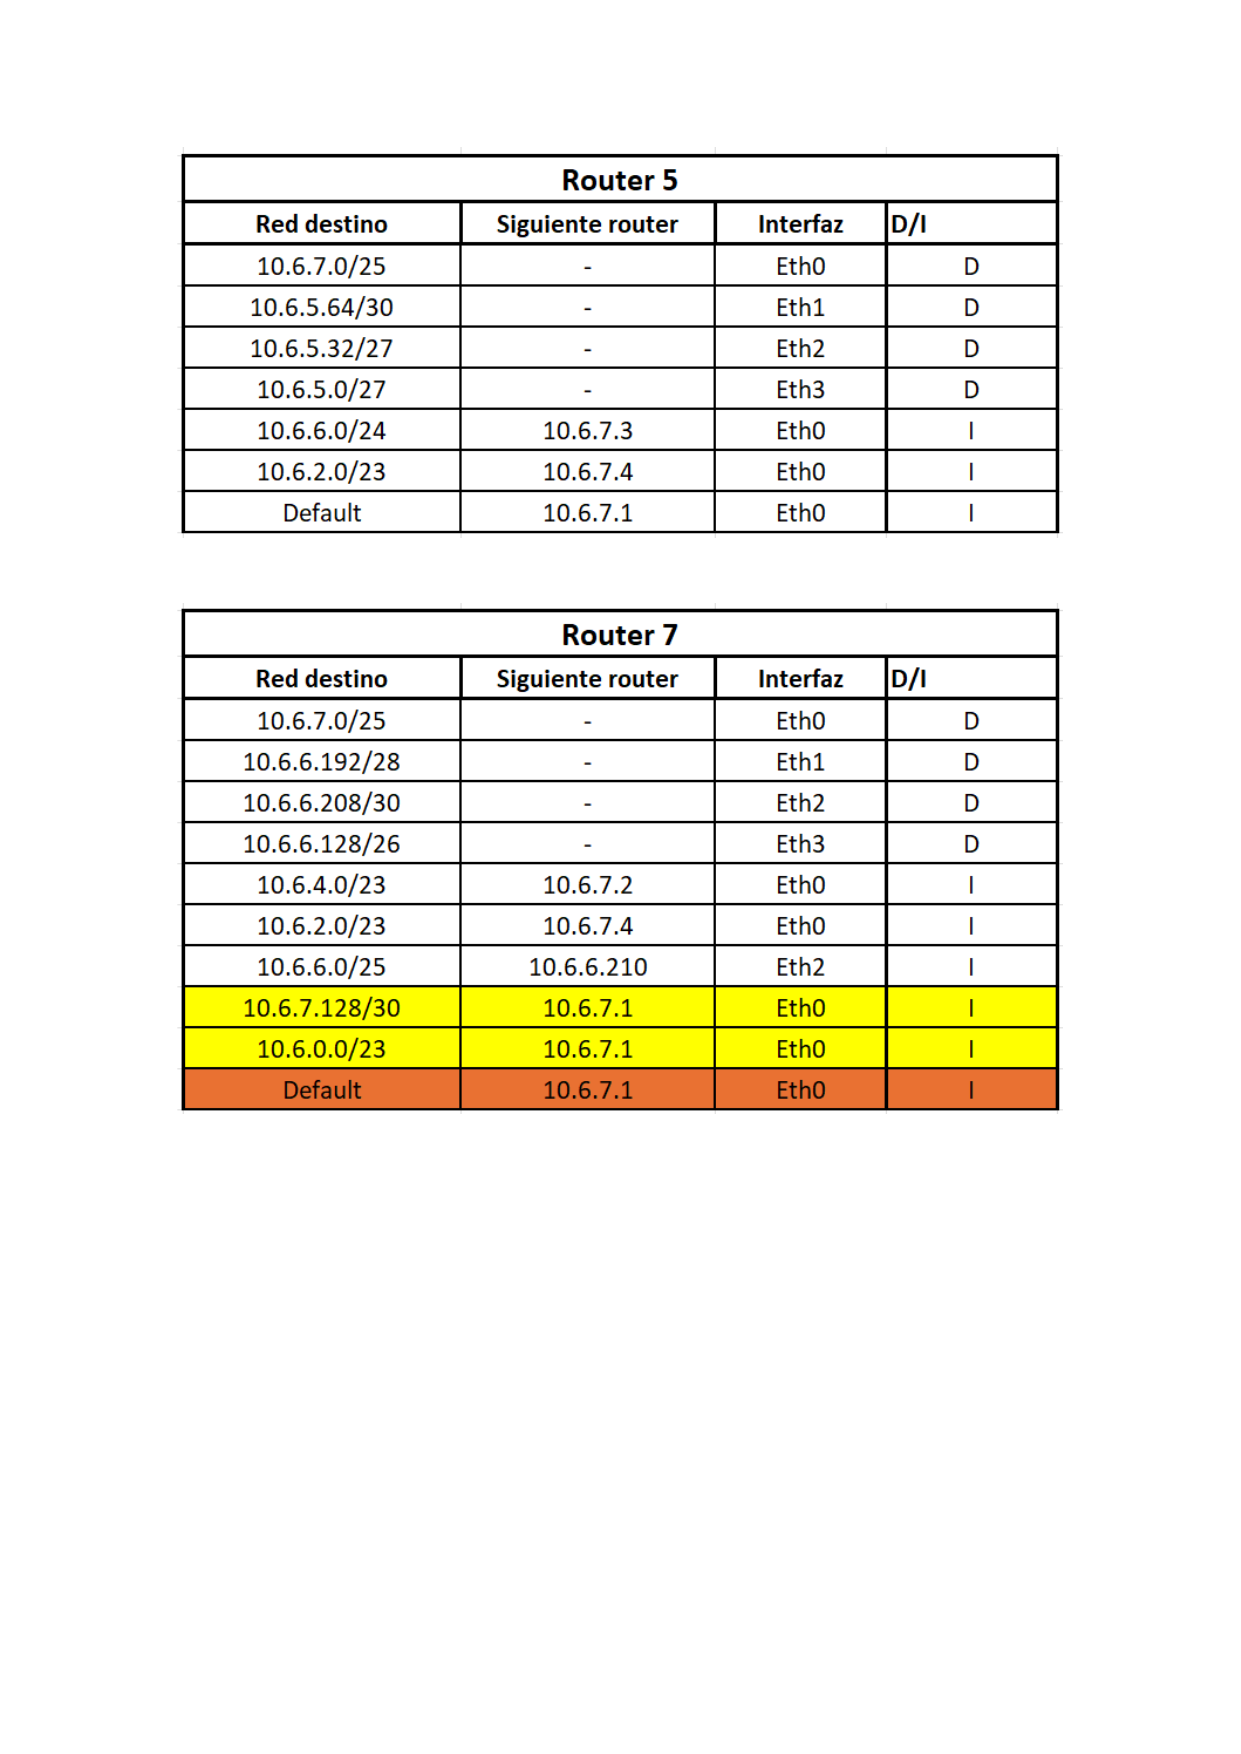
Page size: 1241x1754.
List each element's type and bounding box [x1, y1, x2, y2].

picture [177, 603, 1063, 1114]
picture [177, 147, 1063, 538]
